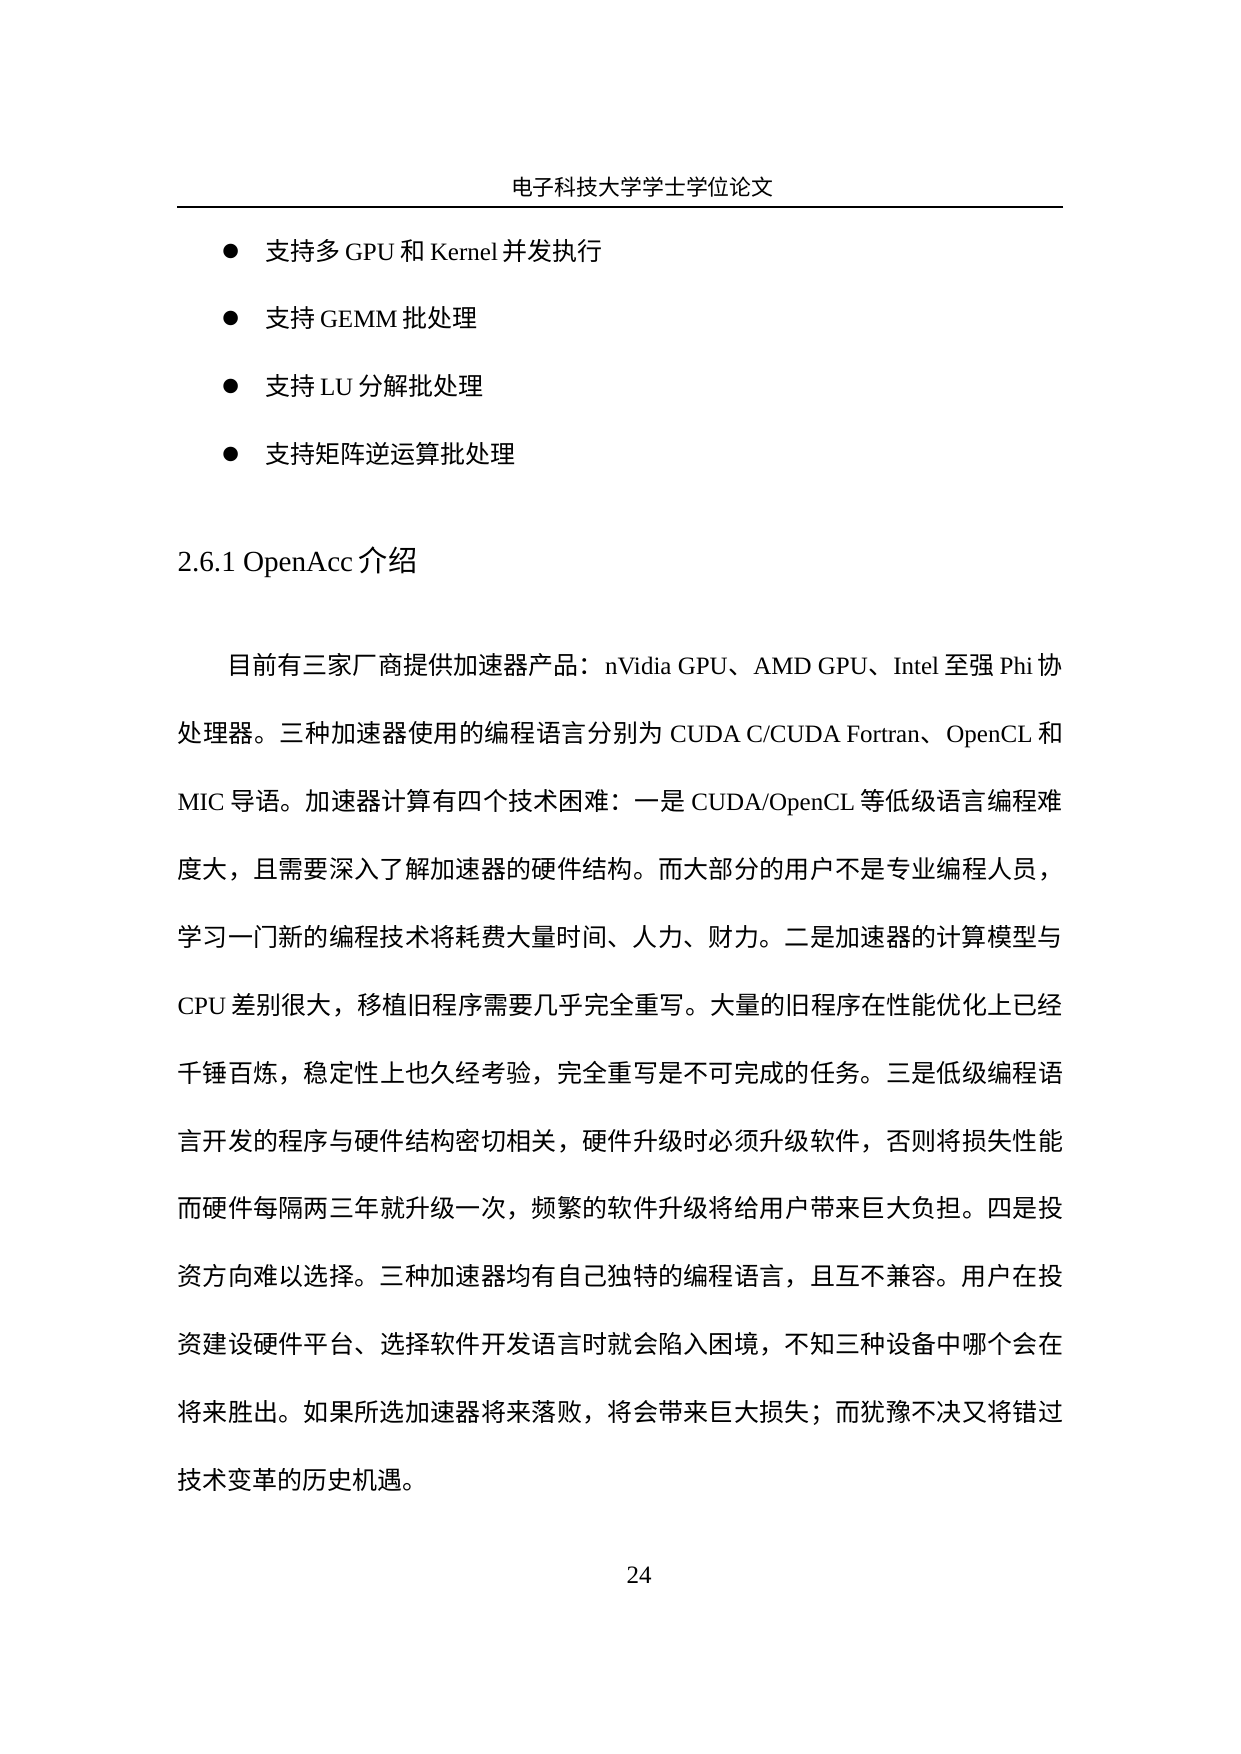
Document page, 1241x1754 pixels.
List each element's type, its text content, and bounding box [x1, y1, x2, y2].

text 目前有三家厂商提供加速器产品：nVidia GPU、AMD GPU、Intel至强Phi协处理器。三种加速器使用的编程语言分别为CUDA C/CUDA Fortran、OpenCL和MIC导语。加速器计算有四个技术困难：一是CUDA/OpenCL等低级语言编程难度大，且需要深入了解加速器的硬件结构。而大部分的用户不是专业编程人员，学习一门新的编程技术将耗费大量时间、人力、财力。二是加速器的计算模型与CPU差别很大，移植旧程序需要几乎完全重写。大量的旧程序在性能优化上已经千锤百炼，稳定性上也久经考验，完全重写是不可完成的任务。三是低级编程语言开发的程序与硬件结构密切相关，硬件升级时必须升级软件，否则将损失性能。而硬件每隔两三年就升级一次，频繁的软件升级将给用户带来巨大负担。四是投资方向难以选择。三种加速器均有自己独特的编程语言，且互不兼容。用户在投资建设硬件平台、选择软件开发语言时就会陷入困境，不知三种设备中哪个会在将来胜出。如果所选加速器将来落败，将会带来巨大损失；而犹豫不决又将错过技术变革的历史机遇。 [177, 630, 1063, 1513]
list 支持LU分解批处理 [221, 351, 1063, 419]
subtitle 2.6.1 OpenAcc介绍 [177, 524, 1063, 592]
list 支持GEMM批处理 [221, 283, 1063, 351]
list 支持多GPU和Kernel并发执行 [221, 215, 1063, 283]
list 支持矩阵逆运算批处理 [221, 419, 1063, 487]
